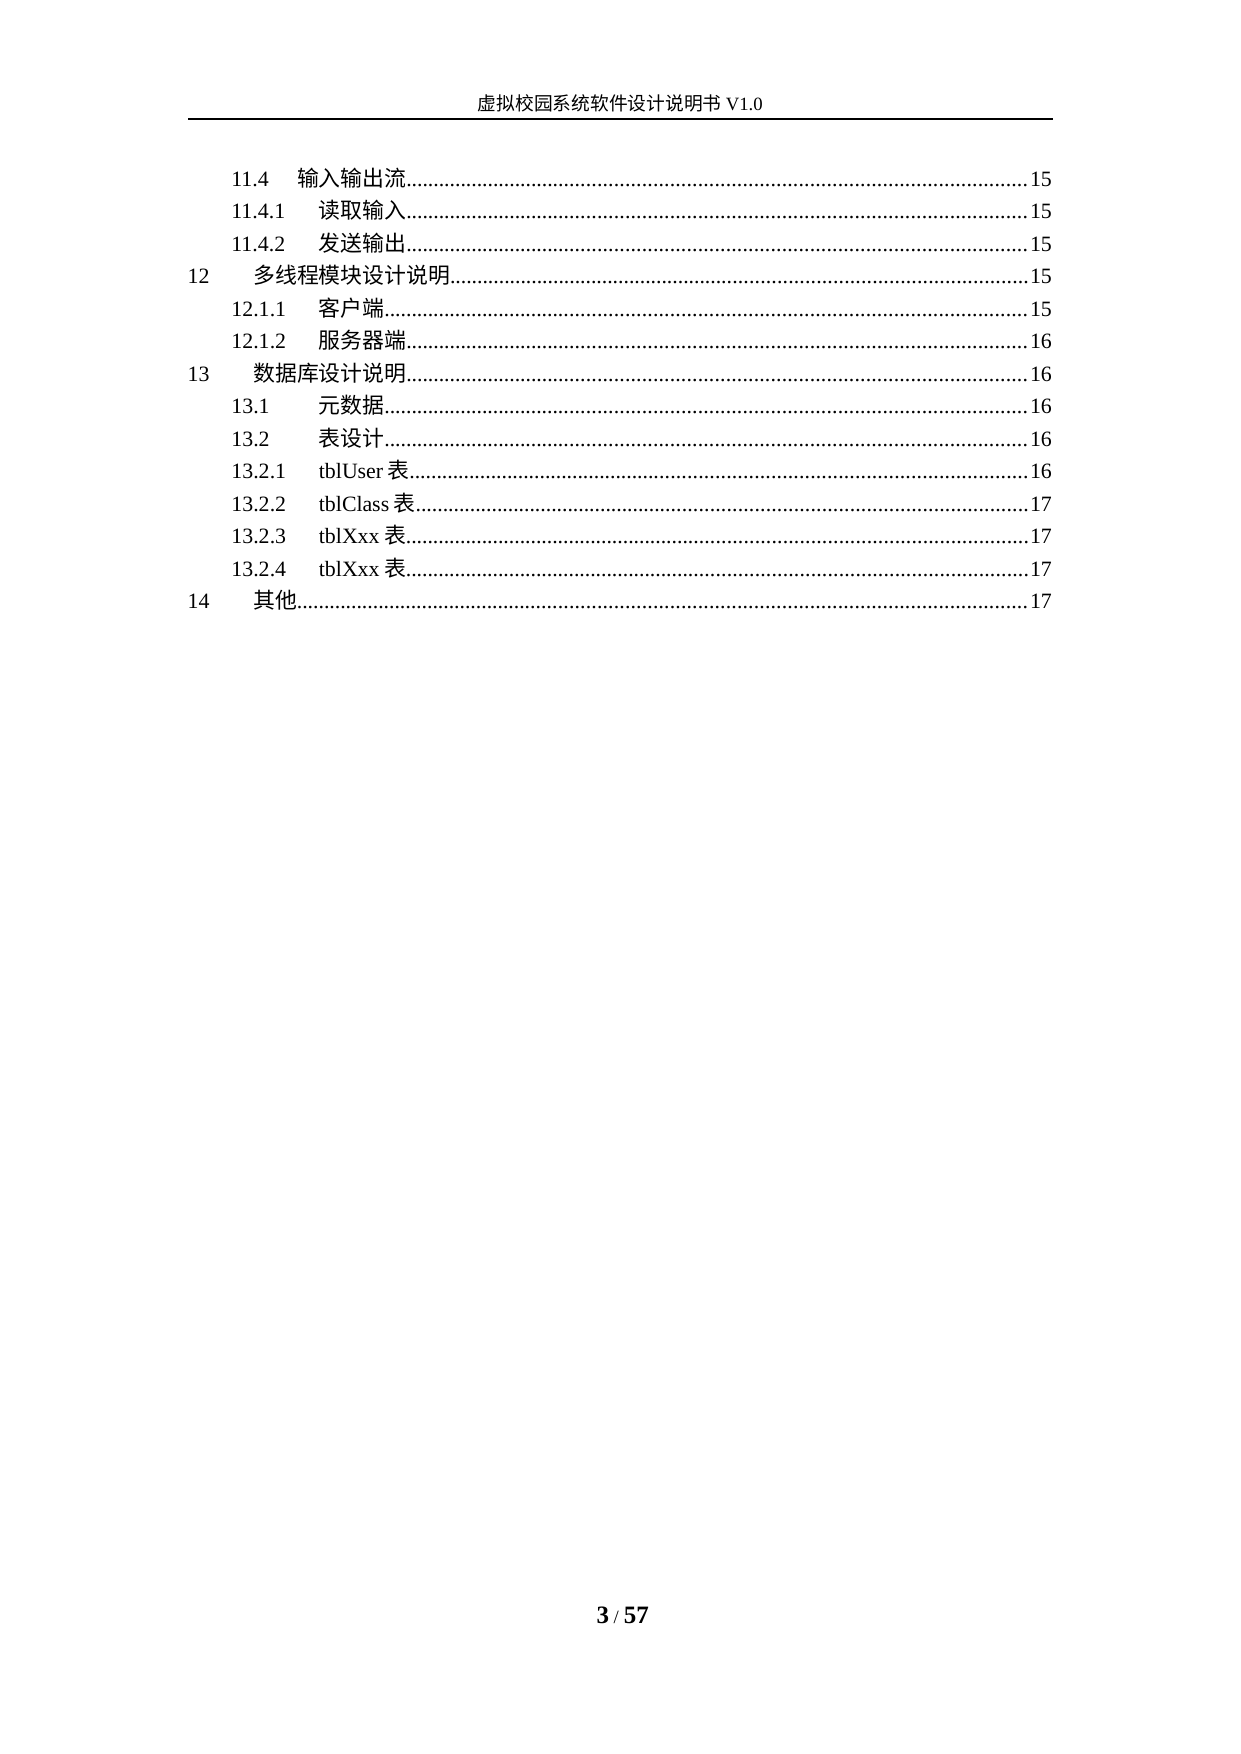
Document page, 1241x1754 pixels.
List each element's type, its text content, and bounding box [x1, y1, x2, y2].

text 13.2.2 tblClass表 17 [231, 485, 1053, 518]
text 13.2.4 tblXxx表 17 [231, 550, 1053, 583]
text 13.1 元数据 16 [231, 388, 1053, 420]
text 14 其他 17 [187, 583, 1053, 615]
text 11.4 输入输出流 15 [231, 160, 1053, 193]
text 12.1.2 服务器端 16 [231, 323, 1053, 355]
text 12.1.1 客户端 15 [231, 290, 1053, 323]
text 13.2 表设计 16 [231, 420, 1053, 453]
text 13.2.3 tblXxx表 17 [231, 518, 1053, 550]
text 13.2.1 tblUser表 16 [231, 453, 1053, 485]
text 11.4.1 读取输入 15 [231, 193, 1053, 225]
text 12 多线程模块设计说明 15 [187, 258, 1053, 290]
text 11.4.2 发送输出 15 [231, 225, 1053, 258]
text 13 数据库设计说明 16 [187, 355, 1053, 388]
